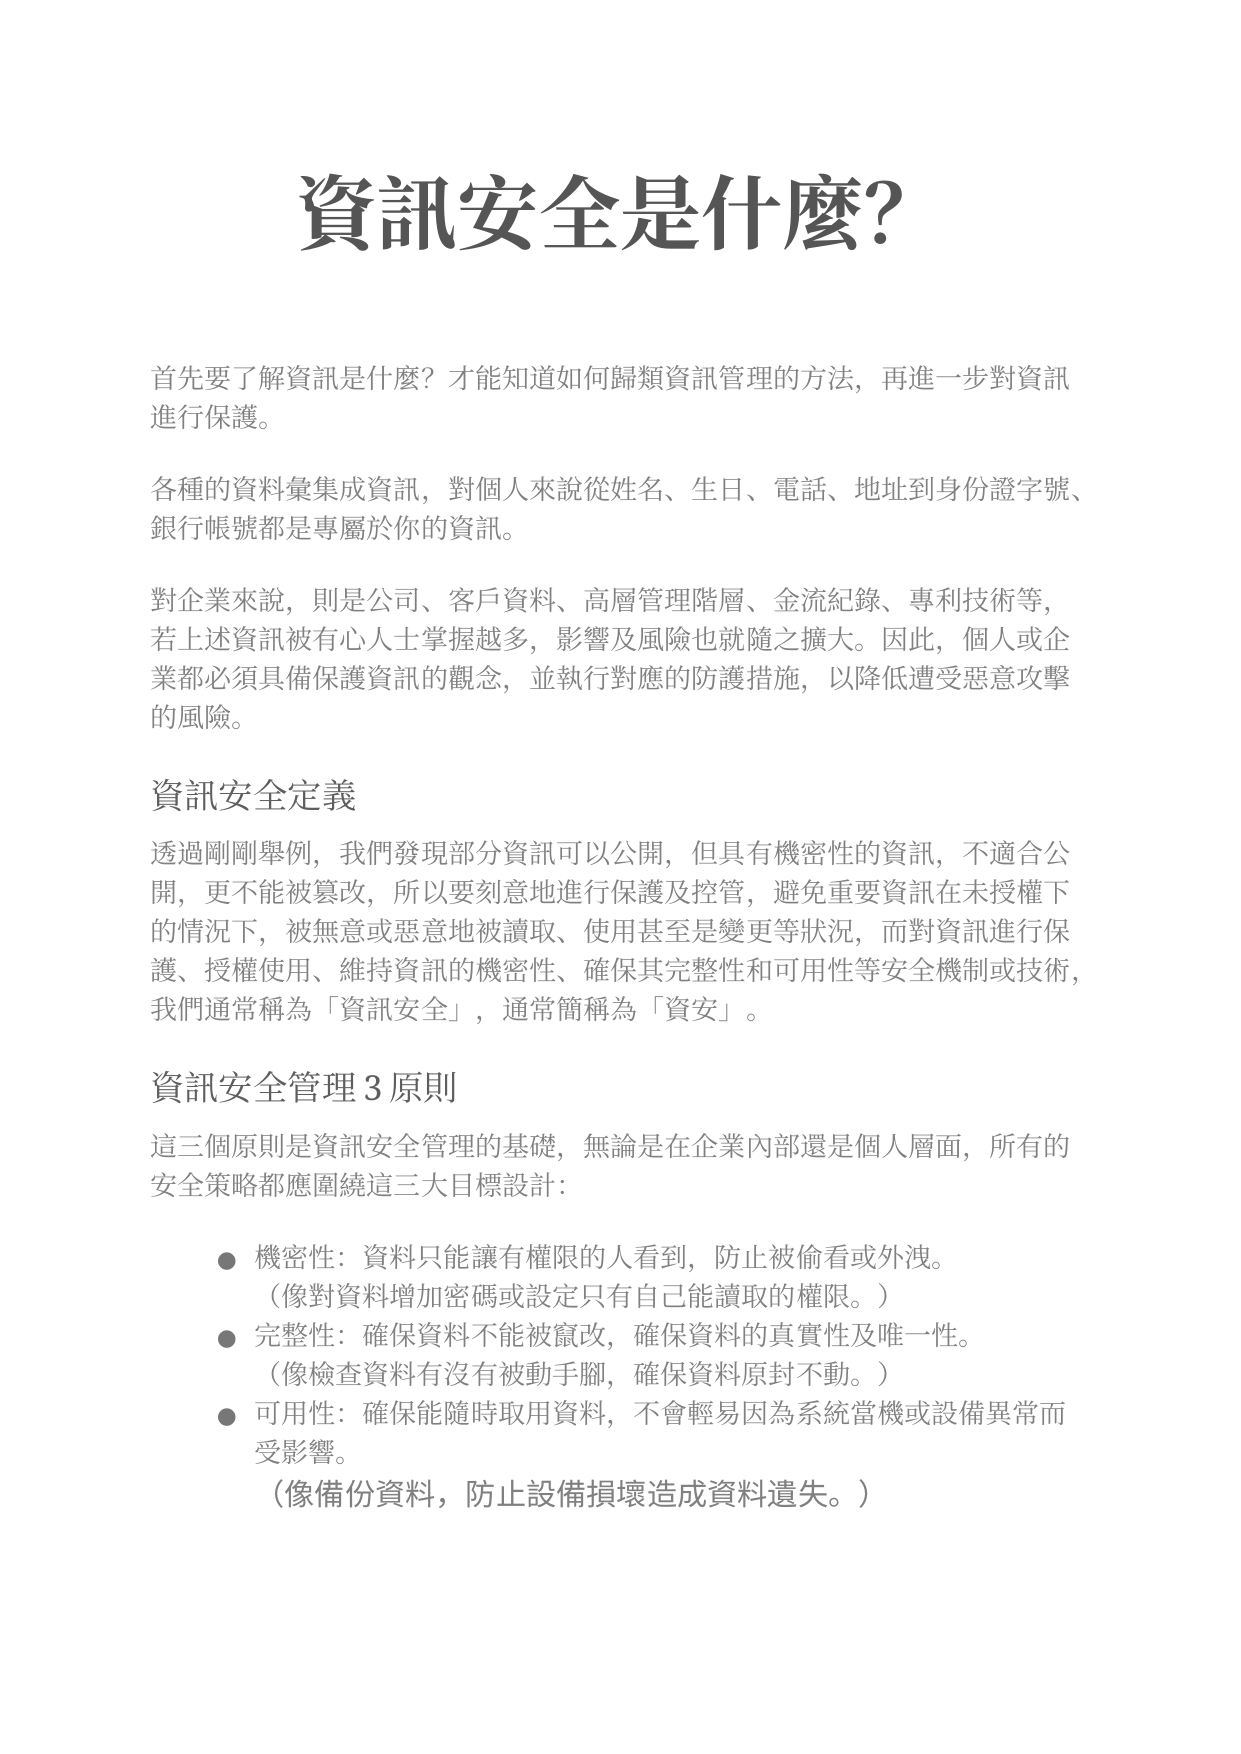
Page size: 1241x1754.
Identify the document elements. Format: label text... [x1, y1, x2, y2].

text 這三個原則是資訊安全管理的基礎，無論是在企業內部還是個人層面，所有的安全策略都應圍繞這三大目標設計： [150, 1125, 1090, 1203]
list 機密性：資料只能讓有權限的人看到，防止被偷看或外洩。 （像對資料增加密碼或設定只有自己能讀取的權限。） [217, 1236, 1090, 1314]
text 對企業來說，則是公司、客戶資料、高層管理階層、金流紀錄、專利技術等，若上述資訊被有心人士掌握越多，影響及風險也就隨之擴大。因此，個人或企業都必須具備保護資訊的觀念，並執行對應的防護措施，以降低遭受惡意攻擊的風險。 [150, 579, 1090, 735]
list 完整性：確保資料不能被竄改，確保資料的真實性及唯一性。 （像檢查資料有沒有被動手腳，確保資料原封不動。） [217, 1314, 1090, 1392]
subtitle 資訊安全管理3原則 [150, 1061, 1090, 1110]
text 首先要了解資訊是什麼？才能知道如何歸類資訊管理的方法，再進一步對資訊進行保護。 [150, 357, 1090, 435]
list 可用性：確保能隨時取用資料，不會輕易因為系統當機或設備異常而受影響。 （像備份資料，防止設備損壞造成資料遺失。） [217, 1392, 1090, 1514]
text 各種的資料彙集成資訊，對個人來說從姓名、生日、電話、地址到身份證字號、銀行帳號都是專屬於你的資訊。 [150, 468, 1090, 546]
text 透過剛剛舉例，我們發現部分資訊可以公開，但具有機密性的資訊，不適合公開，更不能被篡改，所以要刻意地進行保護及控管，避免重要資訊在未授權下的情況下，被無意或惡意地被讀取、使用甚至是變更等狀況，而對資訊進行保護、授權使用、維持資訊的機密性、確保其完整性和可用性等安全機制或技術，我們通常稱為「資訊安全」，通常簡稱為「資安」。 [150, 833, 1090, 1027]
subtitle 資訊安全是什麼？ [150, 150, 1090, 267]
subtitle 資訊安全定義 [150, 769, 1090, 818]
